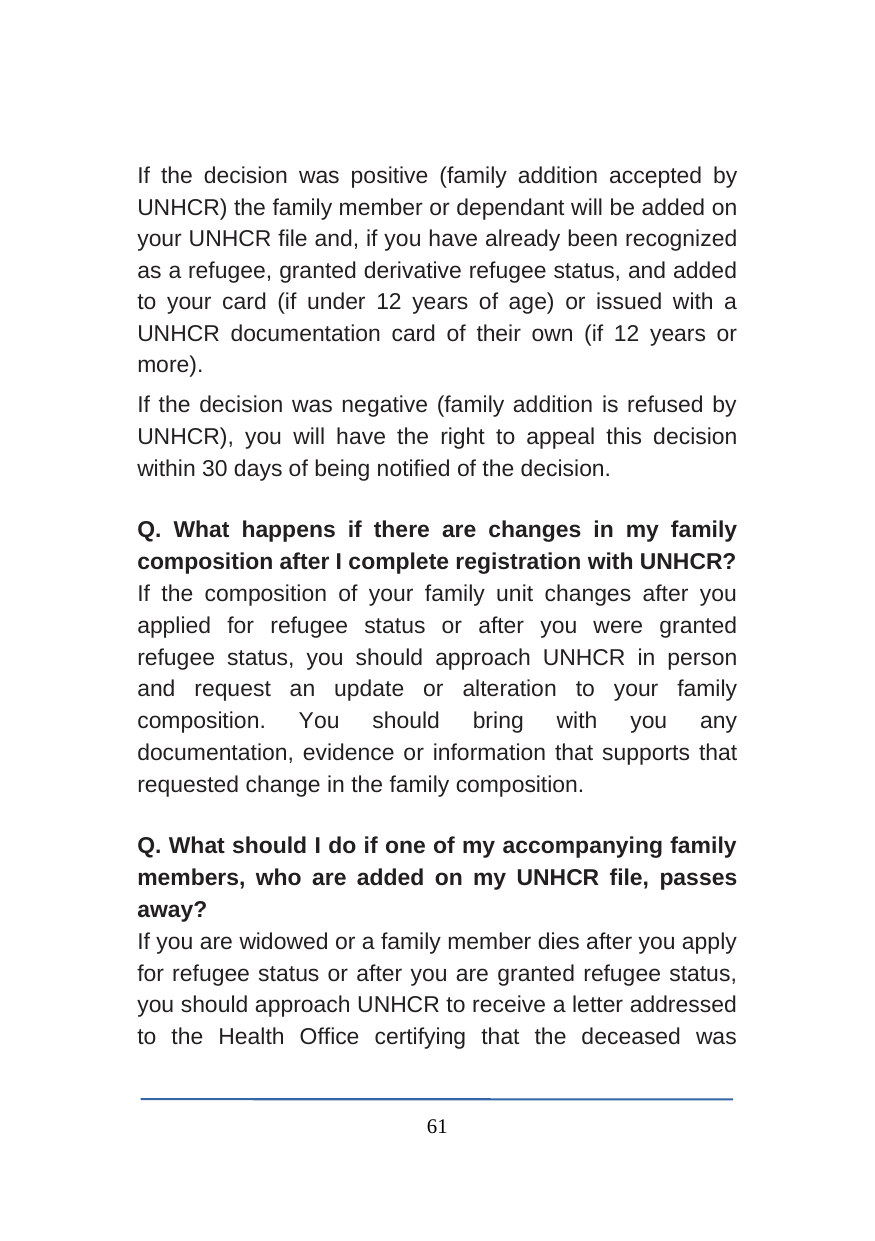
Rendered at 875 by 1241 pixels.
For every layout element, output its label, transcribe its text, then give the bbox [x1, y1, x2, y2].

text If the decision was positive (family addition accepted by UNHCR) the family member or dependant will be added on your UNHCR file and, if you have already been recognized as a refugee, granted derivative refugee status, and added to your card (if under 12 years of age) or issued with a UNHCR documentation card of their own (if 12 years or more). [137, 162, 737, 378]
text If the composition of your family unit changes after you applied for refugee status or after you were granted refugee status, you should approach UNHCR in person and request an update or alteration to your family composition. You should bring with you any documentation, evidence or information that supports that requested change in the family composition. [137, 580, 737, 797]
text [137, 928, 737, 1050]
text Q. What happens if there are changes in my family composition after I complete registration with UNHCR? [137, 516, 737, 574]
text Q. What should I do if one of my accompanying family members, who are added on my UNHCR file, passes away? [137, 832, 737, 922]
text If the decision was negative (family addition is refused by UNHCR), you will have the right to appeal this decision within 30 days of being notified of the decision. [137, 391, 737, 481]
